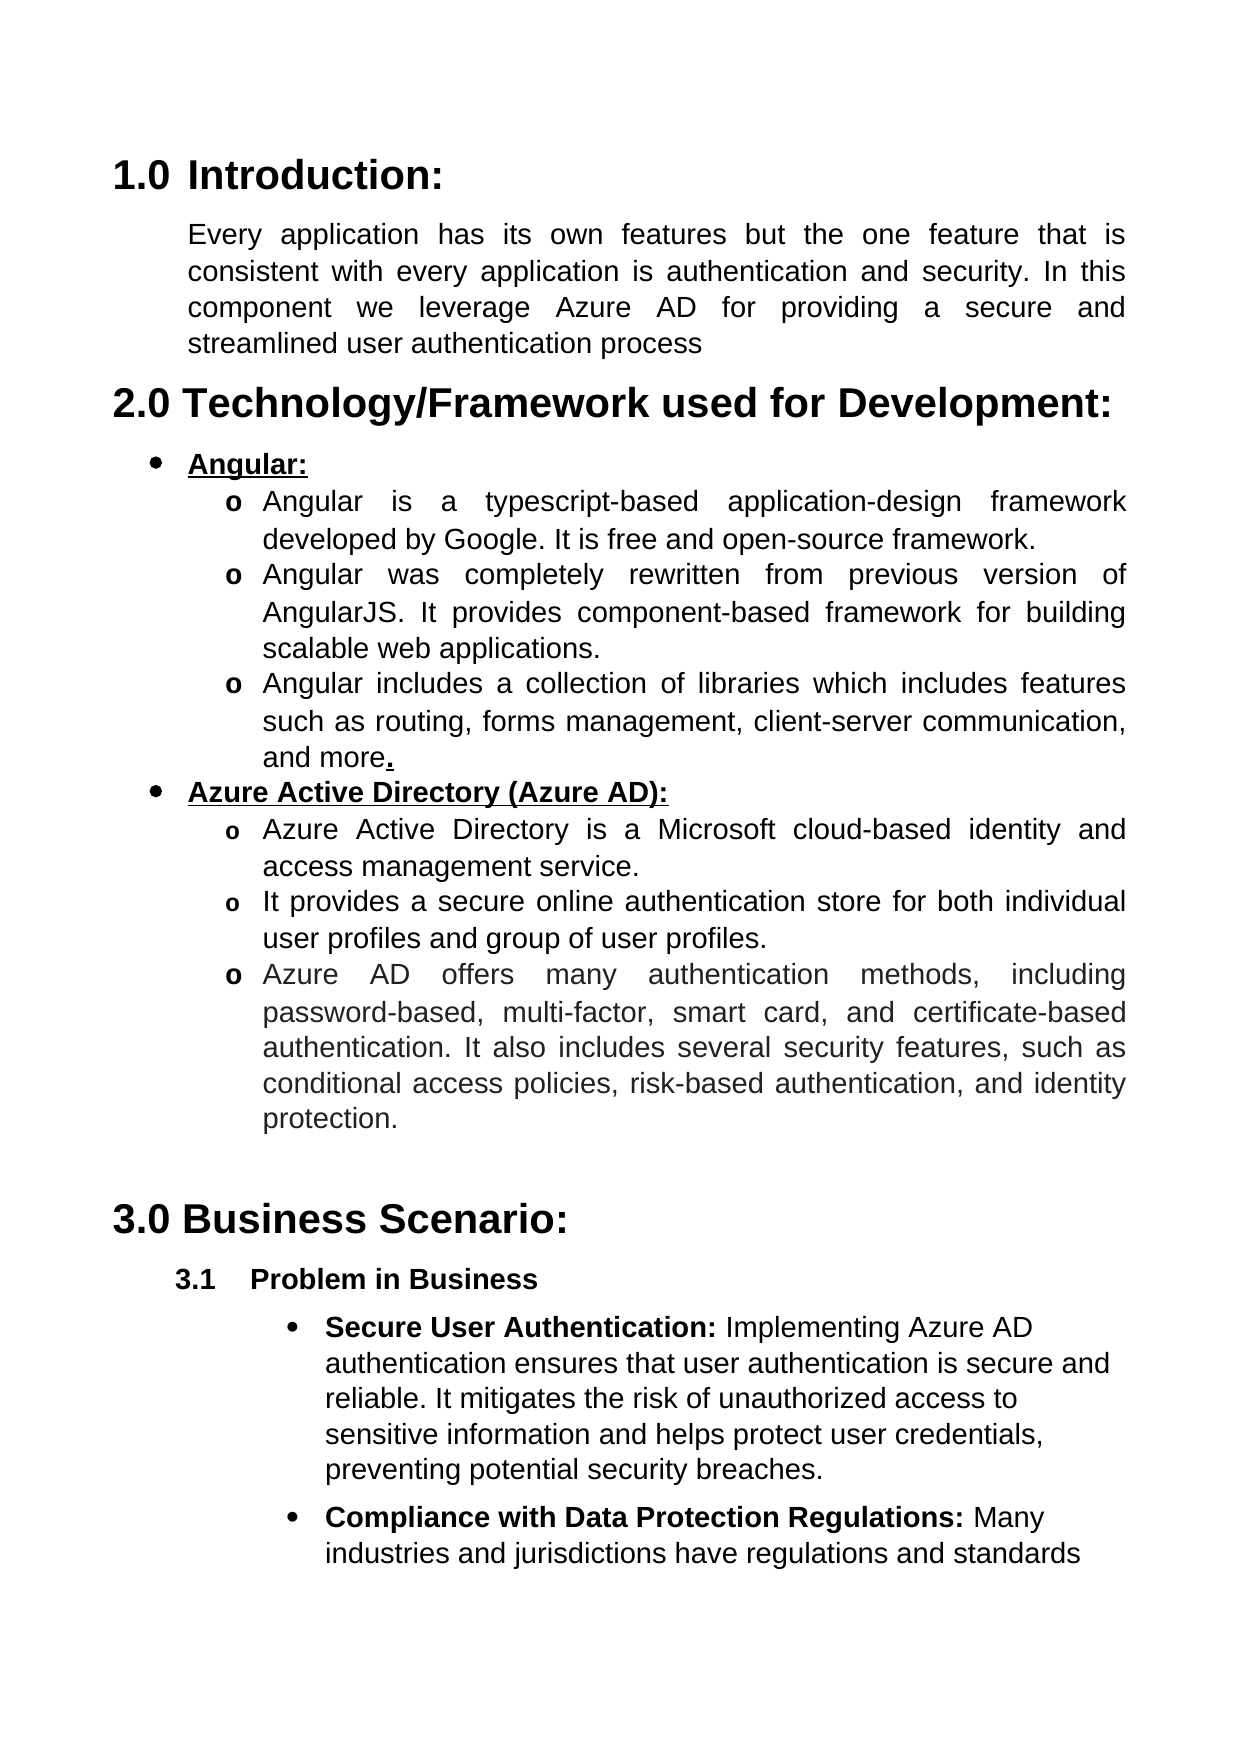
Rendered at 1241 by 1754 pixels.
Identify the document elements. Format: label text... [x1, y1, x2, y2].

list Angular was completely rewritten from previous version of AngularJS. It provides component-based framework for building scalable web applications. [225, 557, 1128, 664]
text 2.0 Technology/Framework used for Development: [112, 379, 1128, 427]
text 3.0 Business Scenario: [112, 1194, 1128, 1242]
list Problem in Business [175, 1262, 1128, 1295]
list Azure Active Directory (Azure AD): [150, 776, 1128, 810]
list Angular: [150, 447, 1128, 482]
list It provides a secure online authentication store for both individual user profiles and group of user profiles. [225, 884, 1128, 955]
list Angular is a typescript-based application-design framework developed by Google. It is free and open-source framework. [225, 483, 1128, 555]
list Secure User Authentication: Implementing Azure AD authentication ensures that user authentication is secure and reliable. It mitigates the risk of unauthorized access to sensitive information and helps protect user credentials, preventing potential security breaches. [287, 1310, 1128, 1486]
list Angular includes a collection of libraries which includes features such as routing, forms management, client-server communication, and more. [225, 666, 1128, 773]
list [287, 1500, 1128, 1569]
list Introduction: [112, 150, 1128, 198]
text Every application has its own features but the one feature that is consistent with every application is authentication and security. In this component we leverage Azure AD for providing a secure and streamlined user authentication process [187, 217, 1128, 359]
list Azure Active Directory is a Microsoft cloud-based identity and access management service. [225, 812, 1128, 882]
list Azure AD offers many authentication methods, including password-based, multi-factor, smart card, and certificate-based authentication. It also includes several security features, such as conditional access policies, risk-based authentication, and identity protection. [225, 957, 1128, 1135]
